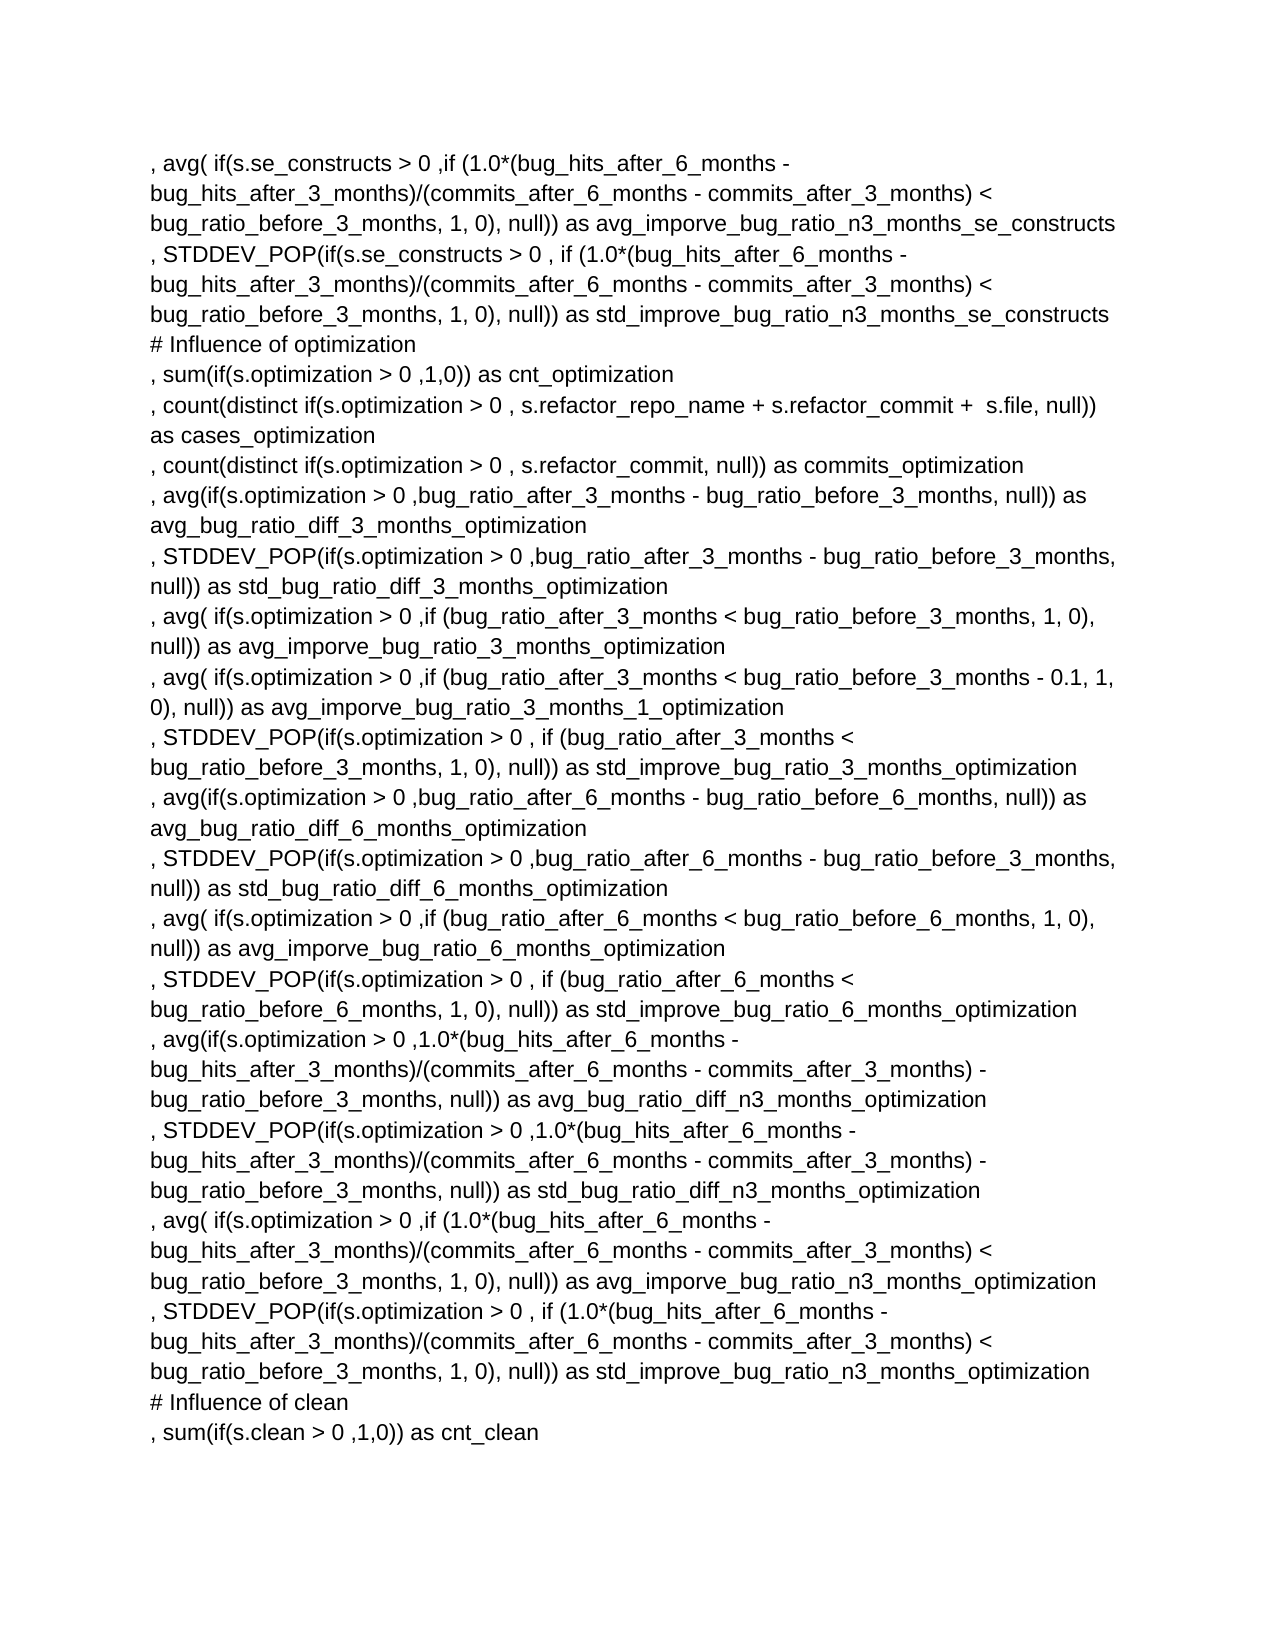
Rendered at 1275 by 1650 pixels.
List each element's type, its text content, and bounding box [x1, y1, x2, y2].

text , avg(if(s.optimization > 0 ,bug_ratio_after_6_months - bug_ratio_before_6_months, null)) as avg_bug_ratio_diff_6_months_optimization [150, 784, 1125, 841]
text , STDDEV_POP(if(s.optimization > 0 , if (1.0*(bug_hits_after_6_months - bug_hits_after_3_months)/(commits_after_6_months - commits_after_3_months) < bug_ratio_before_3_months, 1, 0), null)) as std_improve_bug_ratio_n3_months_optimization [150, 1298, 1125, 1385]
text , STDDEV_POP(if(s.se_constructs > 0 , if (1.0*(bug_hits_after_6_months - bug_hits_after_3_months)/(commits_after_6_months - commits_after_3_months) < bug_ratio_before_3_months, 1, 0), null)) as std_improve_bug_ratio_n3_months_se_constructs [150, 241, 1125, 327]
text , avg( if(s.optimization > 0 ,if (bug_ratio_after_3_months < bug_ratio_before_3_months - 0.1, 1, 0), null)) as avg_imporve_bug_ratio_3_months_1_optimization [150, 663, 1125, 720]
text , avg( if(s.optimization > 0 ,if (bug_ratio_after_3_months < bug_ratio_before_3_months, 1, 0), null)) as avg_imporve_bug_ratio_3_months_optimization [150, 603, 1125, 660]
text # Influence of optimization [150, 331, 1125, 358]
text , sum(if(s.clean > 0 ,1,0)) as cnt_clean [150, 1419, 1125, 1445]
text , STDDEV_POP(if(s.optimization > 0 , if (bug_ratio_after_6_months < bug_ratio_before_6_months, 1, 0), null)) as std_improve_bug_ratio_6_months_optimization [150, 966, 1125, 1022]
text , avg( if(s.optimization > 0 ,if (bug_ratio_after_6_months < bug_ratio_before_6_months, 1, 0), null)) as avg_imporve_bug_ratio_6_months_optimization [150, 905, 1125, 962]
text , avg( if(s.optimization > 0 ,if (1.0*(bug_hits_after_6_months - bug_hits_after_3_months)/(commits_after_6_months - commits_after_3_months) < bug_ratio_before_3_months, 1, 0), null)) as avg_imporve_bug_ratio_n3_months_optimization [150, 1207, 1125, 1294]
text , STDDEV_POP(if(s.optimization > 0 , if (bug_ratio_after_3_months < bug_ratio_before_3_months, 1, 0), null)) as std_improve_bug_ratio_3_months_optimization [150, 724, 1125, 781]
text , avg( if(s.se_constructs > 0 ,if (1.0*(bug_hits_after_6_months - bug_hits_after_3_months)/(commits_after_6_months - commits_after_3_months) < bug_ratio_before_3_months, 1, 0), null)) as avg_imporve_bug_ratio_n3_months_se_constructs [150, 150, 1125, 237]
text , count(distinct if(s.optimization > 0 , s.refactor_commit, null)) as commits_optimization [150, 452, 1125, 478]
text , avg(if(s.optimization > 0 ,bug_ratio_after_3_months - bug_ratio_before_3_months, null)) as avg_bug_ratio_diff_3_months_optimization [150, 482, 1125, 539]
text # Influence of clean [150, 1388, 1125, 1415]
text , STDDEV_POP(if(s.optimization > 0 ,bug_ratio_after_6_months - bug_ratio_before_3_months, null)) as std_bug_ratio_diff_6_months_optimization [150, 845, 1125, 901]
text , STDDEV_POP(if(s.optimization > 0 ,1.0*(bug_hits_after_6_months - bug_hits_after_3_months)/(commits_after_6_months - commits_after_3_months) - bug_ratio_before_3_months, null)) as std_bug_ratio_diff_n3_months_optimization [150, 1117, 1125, 1203]
text , avg(if(s.optimization > 0 ,1.0*(bug_hits_after_6_months - bug_hits_after_3_months)/(commits_after_6_months - commits_after_3_months) - bug_ratio_before_3_months, null)) as avg_bug_ratio_diff_n3_months_optimization [150, 1026, 1125, 1113]
text , STDDEV_POP(if(s.optimization > 0 ,bug_ratio_after_3_months - bug_ratio_before_3_months, null)) as std_bug_ratio_diff_3_months_optimization [150, 543, 1125, 599]
text , sum(if(s.optimization > 0 ,1,0)) as cnt_optimization [150, 361, 1125, 388]
text , count(distinct if(s.optimization > 0 , s.refactor_repo_name + s.refactor_commit + s.file, null)) as cases_optimization [150, 392, 1125, 448]
